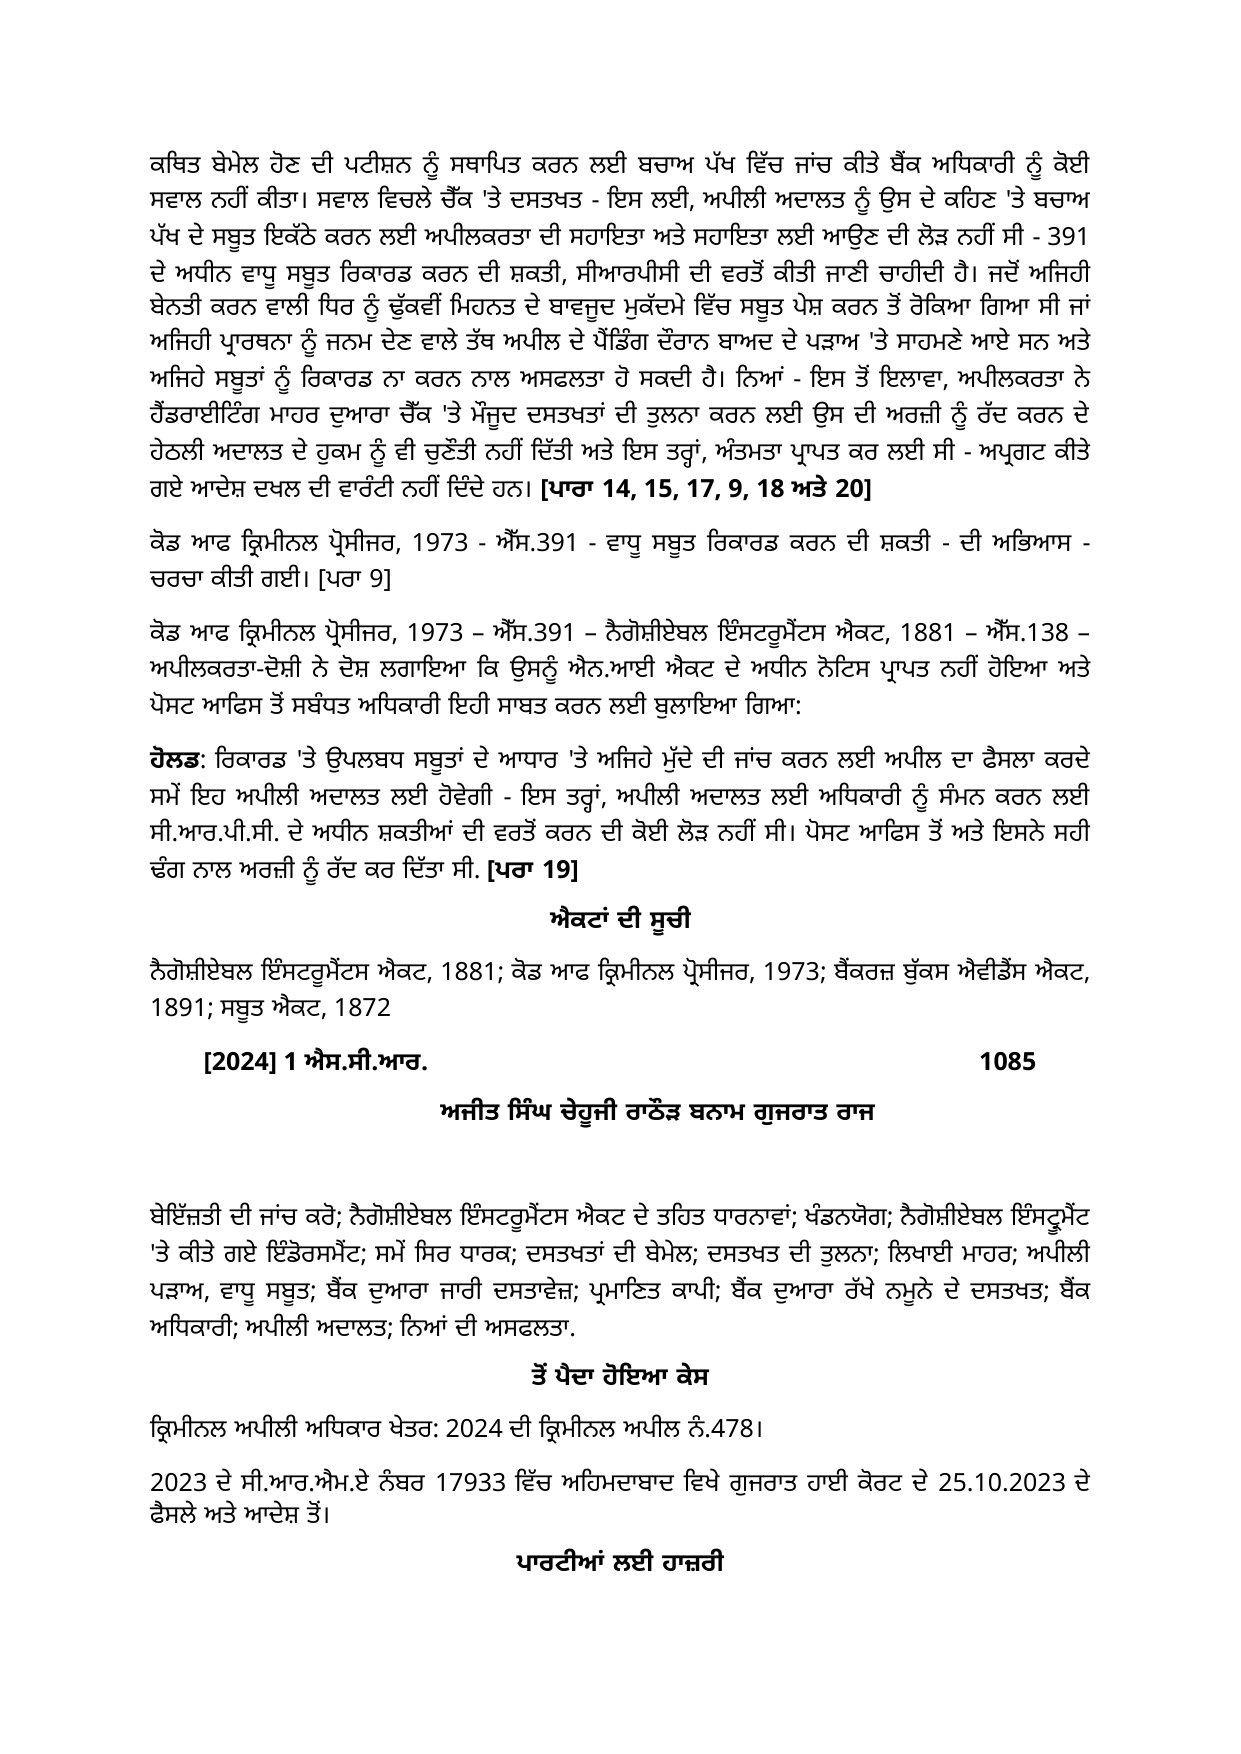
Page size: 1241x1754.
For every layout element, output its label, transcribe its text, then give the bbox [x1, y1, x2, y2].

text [150, 150, 1090, 505]
text ਨੈਗੋਸ਼ੀਏਬਲ ਇੰਸਟਰੂਮੈਂਟਸ ਐਕਟ, 1881; ਕੋਡ ਆਫ ਕ੍ਰਿਮੀਨਲ ਪ੍ਰੋਸੀਜਰ, 1973; ਬੈਂਕਰਜ਼ ਬੁੱਕਸ ਐਵੀਡੈਂਸ ਐਕਟ, 1891; ਸਬੂਤ ਐਕਟ, 1872 [150, 953, 1090, 1024]
text ਅਜੀਤ ਸਿੰਘ ਚੇਹੂਜੀ ਰਾਠੌੜ ਬਨਾਮ ਗੁਜਰਾਤ ਰਾਜ [150, 1097, 1090, 1126]
text ਐਕਟਾਂ ਦੀ ਸੂਚੀ [150, 905, 1090, 934]
text ਤੋਂ ਪੈਦਾ ਹੋਇਆ ਕੇਸ [150, 1363, 1090, 1392]
text ਹੋਲਡ: ਰਿਕਾਰਡ 'ਤੇ ਉਪਲਬਧ ਸਬੂਤਾਂ ਦੇ ਆਧਾਰ 'ਤੇ ਅਜਿਹੇ ਮੁੱਦੇ ਦੀ ਜਾਂਚ ਕਰਨ ਲਈ ਅਪੀਲ ਦਾ ਫੈਸਲਾ ਕਰਦੇ ਸਮੇਂ ਇਹ ਅਪੀਲੀ ਅਦਾਲਤ ਲਈ ਹੋਵੇਗੀ - ਇਸ ਤਰ੍ਹਾਂ, ਅਪੀਲੀ ਅਦਾਲਤ ਲਈ ਅਧਿਕਾਰੀ ਨੂੰ ਸੰਮਨ ਕਰਨ ਲਈ ਸੀ.ਆਰ.ਪੀ.ਸੀ. ਦੇ ਅਧੀਨ ਸ਼ਕਤੀਆਂ ਦੀ ਵਰਤੋਂ ਕਰਨ ਦੀ ਕੋਈ ਲੋੜ ਨਹੀਂ ਸੀ। ਪੋਸਟ ਆਫਿਸ ਤੋਂ ਅਤੇ ਇਸਨੇ ਸਹੀ ਢੰਗ ਨਾਲ ਅਰਜ਼ੀ ਨੂੰ ਰੱਦ ਕਰ ਦਿੱਤਾ ਸੀ. [ਪਰਾ 19] [150, 741, 1090, 886]
text 2023 ਦੇ ਸੀ.ਆਰ.ਐਮ.ਏ ਨੰਬਰ 17933 ਵਿੱਚ ਅਹਿਮਦਾਬਾਦ ਵਿਖੇ ਗੁਜਰਾਤ ਹਾਈ ਕੋਰਟ ਦੇ 25.10.2023 ਦੇ ਫੈਸਲੇ ਅਤੇ ਆਦੇਸ਼ ਤੋਂ। [150, 1464, 1090, 1530]
text ਪਾਰਟੀਆਂ ਲਈ ਹਾਜ਼ਰੀ [150, 1549, 1090, 1578]
text [2024] 1 ਐਸ.ਸੀ.ਆਰ. 1085 [150, 1043, 1090, 1077]
text ਕ੍ਰਿਮੀਨਲ ਅਪੀਲੀ ਅਧਿਕਾਰ ਖੇਤਰ: 2024 ਦੀ ਕ੍ਰਿਮੀਨਲ ਅਪੀਲ ਨੰ.478। [150, 1411, 1090, 1445]
text ਬੇਇੱਜ਼ਤੀ ਦੀ ਜਾਂਚ ਕਰੋ; ਨੈਗੋਸ਼ੀਏਬਲ ਇੰਸਟਰੂਮੈਂਟਸ ਐਕਟ ਦੇ ਤਹਿਤ ਧਾਰਨਾਵਾਂ; ਖੰਡਨਯੋਗ; ਨੈਗੋਸ਼ੀਏਬਲ ਇੰਸਟ੍ਰੂਮੈਂਟ 'ਤੇ ਕੀਤੇ ਗਏ ਇੰਡੋਰਸਮੈਂਟ; ਸਮੇਂ ਸਿਰ ਧਾਰਕ; ਦਸਤਖਤਾਂ ਦੀ ਬੇਮੇਲ; ਦਸਤਖਤ ਦੀ ਤੁਲਨਾ; ਲਿਖਾਈ ਮਾਹਰ; ਅਪੀਲੀ ਪੜਾਅ, ਵਾਧੂ ਸਬੂਤ; ਬੈਂਕ ਦੁਆਰਾ ਜਾਰੀ ਦਸਤਾਵੇਜ਼; ਪ੍ਰਮਾਣਿਤ ਕਾਪੀ; ਬੈਂਕ ਦੁਆਰਾ ਰੱਖੇ ਨਮੂਨੇ ਦੇ ਦਸਤਖਤ; ਬੈਂਕ ਅਧਿਕਾਰੀ; ਅਪੀਲੀ ਅਦਾਲਤ; ਨਿਆਂ ਦੀ ਅਸਫਲਤਾ. [150, 1199, 1090, 1343]
text ਕੋਡ ਆਫ ਕ੍ਰਿਮੀਨਲ ਪ੍ਰੋਸੀਜਰ, 1973 – ਐੱਸ.391 – ਨੈਗੋਸ਼ੀਏਬਲ ਇੰਸਟਰੂਮੈਂਟਸ ਐਕਟ, 1881 – ਐੱਸ.138 – ਅਪੀਲਕਰਤਾ-ਦੋਸ਼ੀ ਨੇ ਦੋਸ਼ ਲਗਾਇਆ ਕਿ ਉਸਨੂੰ ਐਨ.ਆਈ ਐਕਟ ਦੇ ਅਧੀਨ ਨੋਟਿਸ ਪ੍ਰਾਪਤ ਨਹੀਂ ਹੋਇਆ ਅਤੇ ਪੋਸਟ ਆਫਿਸ ਤੋਂ ਸਬੰਧਤ ਅਧਿਕਾਰੀ ਇਹੀ ਸਾਬਤ ਕਰਨ ਲਈ ਬੁਲਾਇਆ ਗਿਆ: [150, 614, 1090, 722]
text ਕੋਡ ਆਫ ਕ੍ਰਿਮੀਨਲ ਪ੍ਰੋਸੀਜਰ, 1973 - ਐੱਸ.391 - ਵਾਧੂ ਸਬੂਤ ਰਿਕਾਰਡ ਕਰਨ ਦੀ ਸ਼ਕਤੀ - ਦੀ ਅਭਿਆਸ - ਚਰਚਾ ਕੀਤੀ ਗਈ। [ਪਰਾ 9] [150, 524, 1090, 595]
